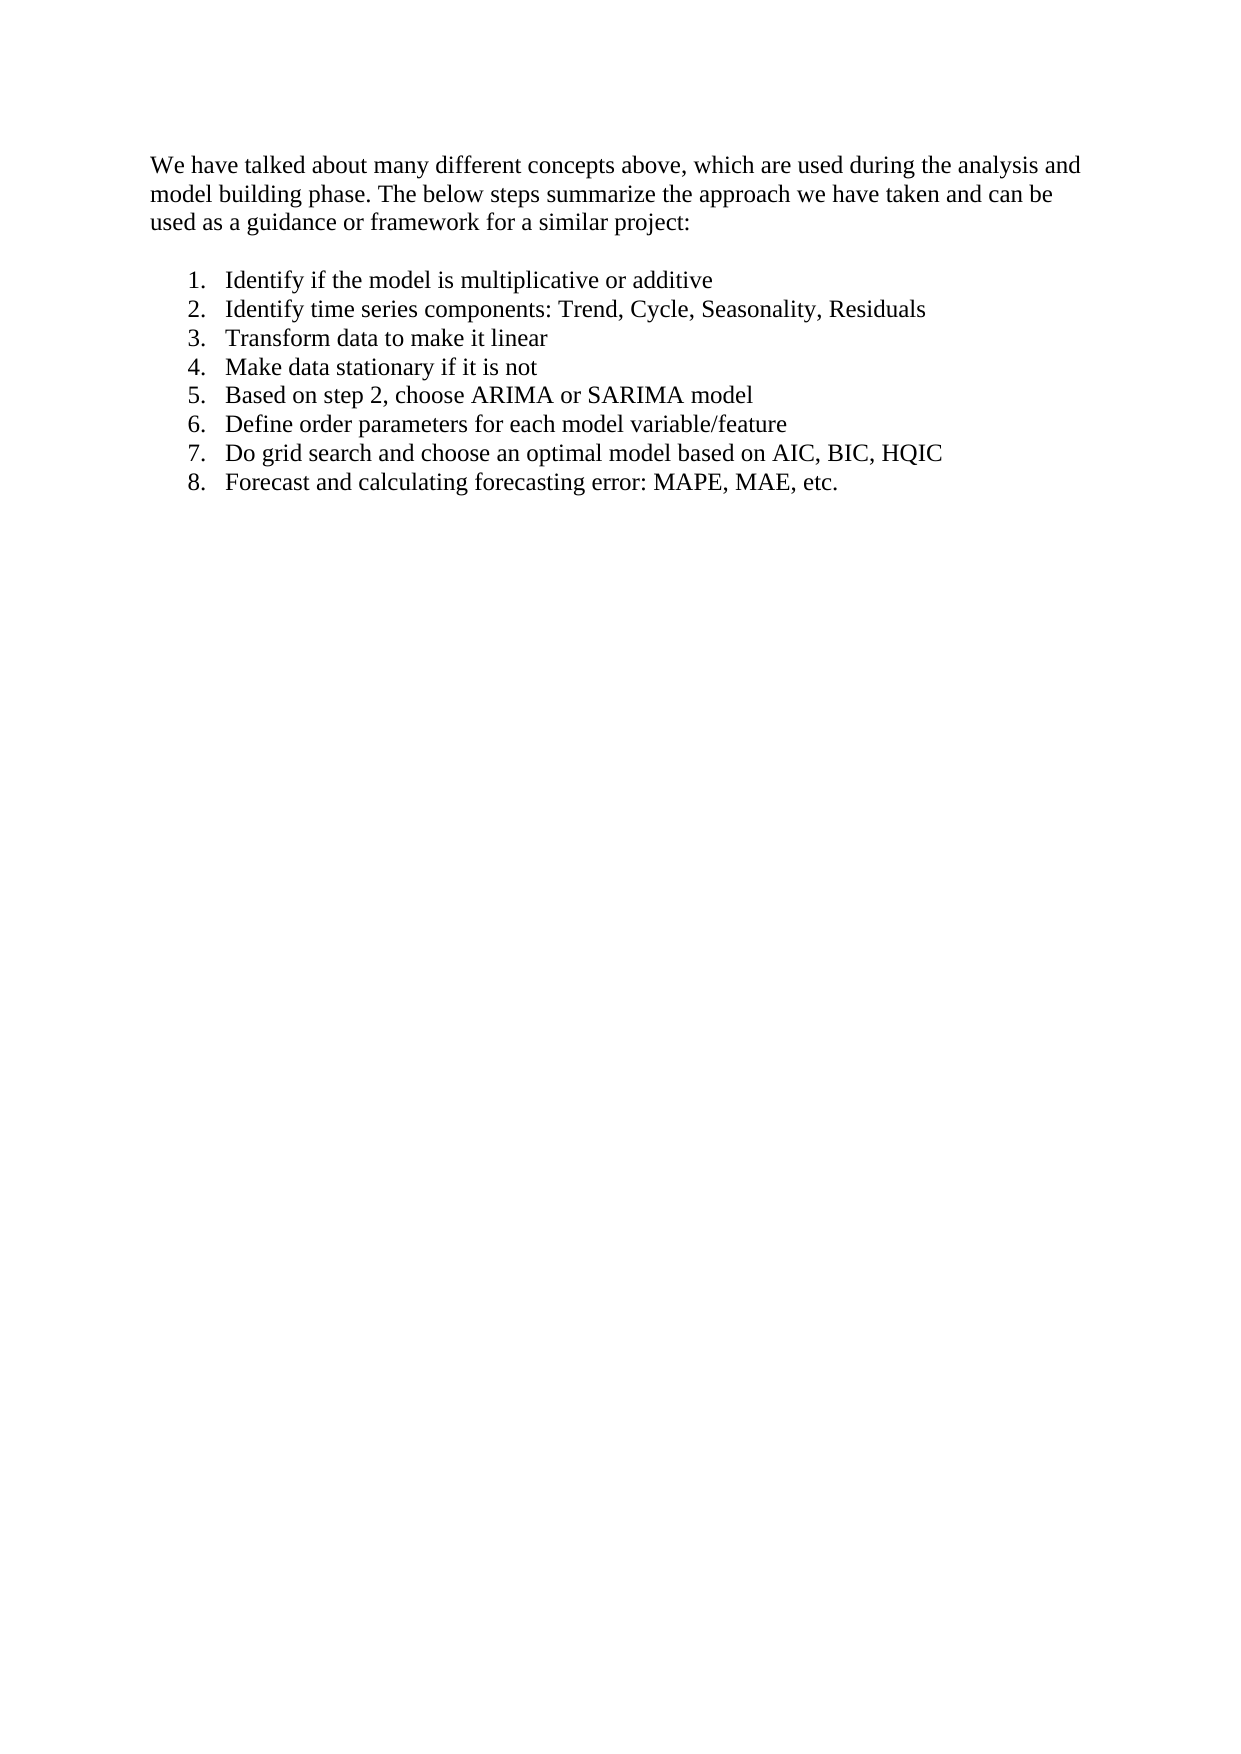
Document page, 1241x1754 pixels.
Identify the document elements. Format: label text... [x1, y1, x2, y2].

list Based on step 2, choose ARIMA or SARIMA model [187, 380, 1090, 409]
list Forecast and calculating forecasting error: MAPE, MAE, etc. [187, 467, 1090, 495]
list Identify if the model is multiplicative or additive [187, 265, 1090, 294]
text We have talked about many different concepts above, which are used during the analysis and model building phase. The below steps summarize the approach we have taken and can be used as a guidance or framework for a similar project: [150, 150, 1090, 236]
list Define order parameters for each model variable/feature [187, 409, 1090, 438]
list Make data stationary if it is not [187, 352, 1090, 380]
list Transform data to make it linear [187, 323, 1090, 352]
list Identify time series components: Trend, Cycle, Seasonality, Residuals [187, 294, 1090, 323]
list Do grid search and choose an optimal model based on AIC, BIC, HQIC [187, 438, 1090, 467]
